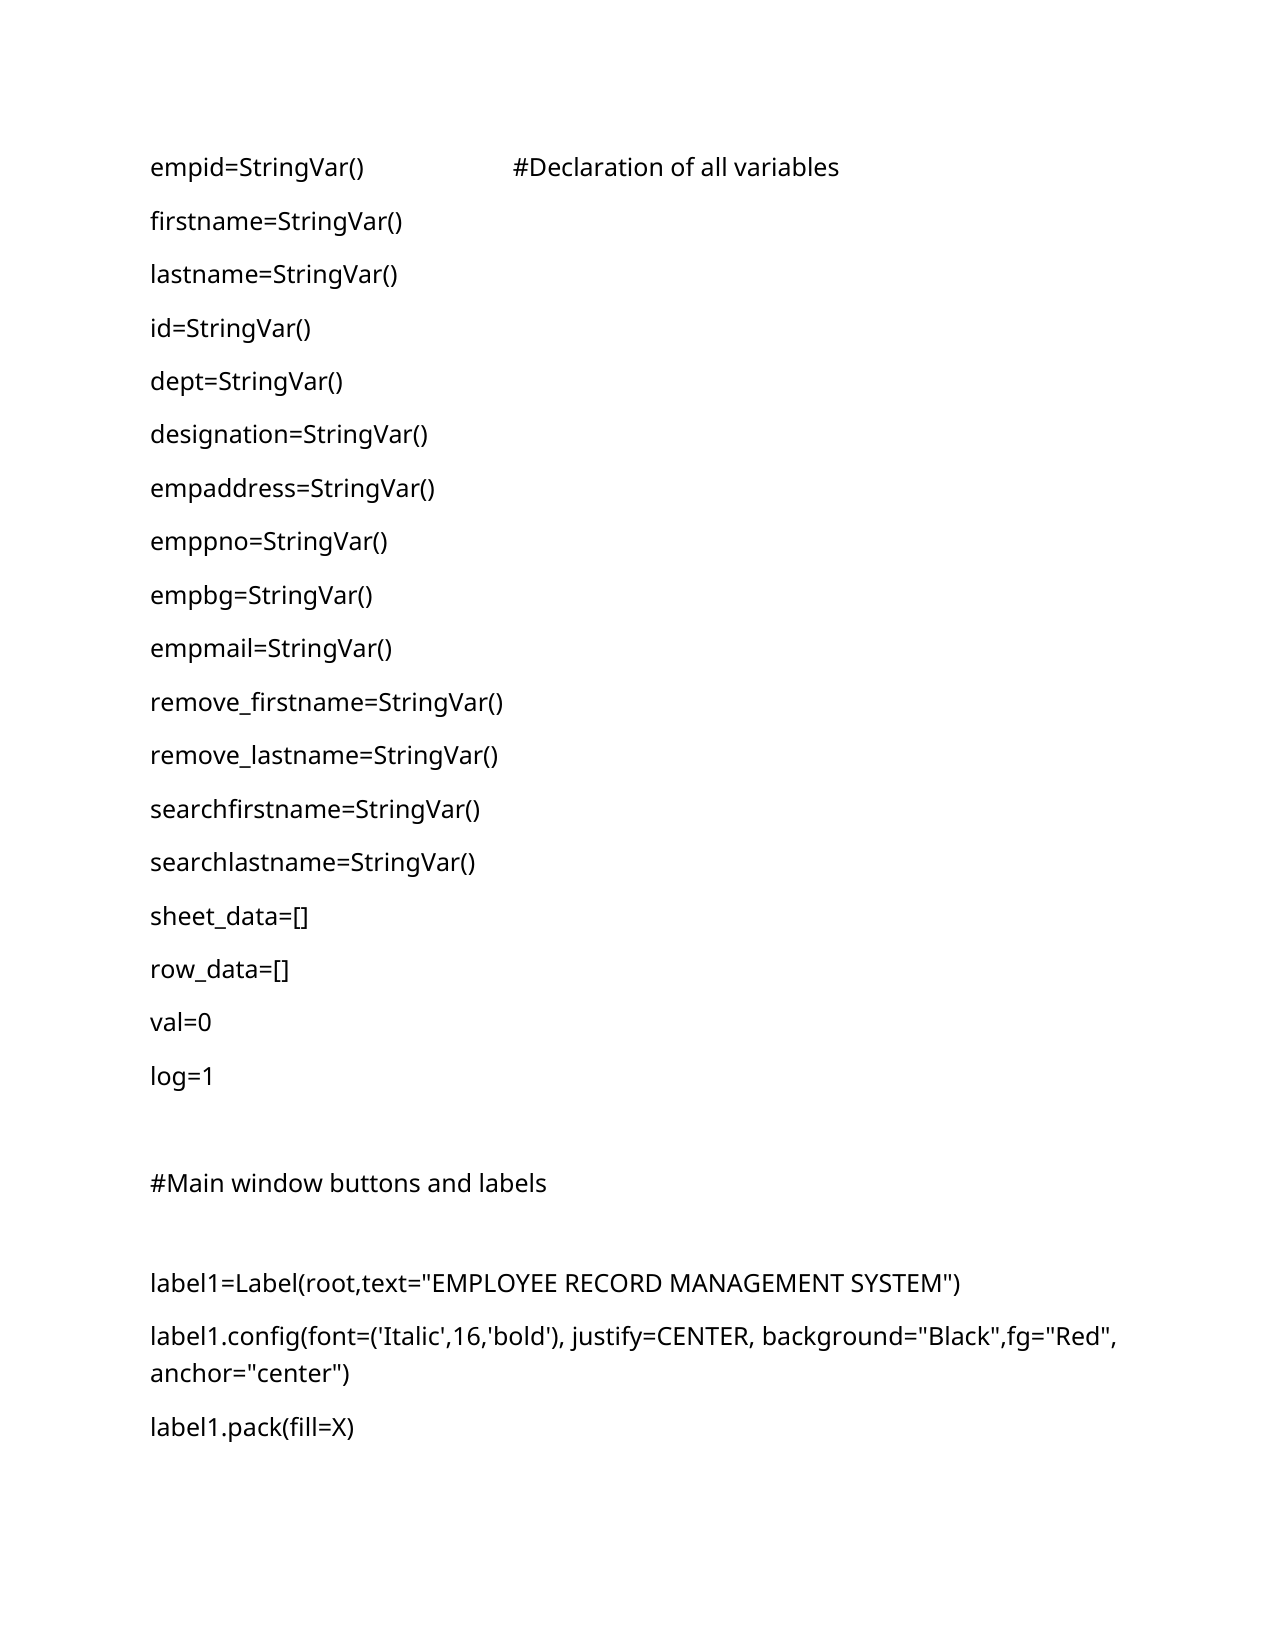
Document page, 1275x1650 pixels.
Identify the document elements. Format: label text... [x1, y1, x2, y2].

text log=1 [150, 1058, 1125, 1092]
text searchlastname=StringVar() [150, 845, 1125, 879]
text val=0 [150, 1005, 1125, 1039]
text remove_lastname=StringVar() [150, 738, 1125, 772]
text label1.config(font=('Italic',16,'bold'), justify=CENTER, background="Black",fg="Red", anchor="center") [150, 1319, 1125, 1390]
text lastname=StringVar() [150, 257, 1125, 291]
text empbg=StringVar() [150, 577, 1125, 612]
text emppno=StringVar() [150, 524, 1125, 558]
text searchfirstname=StringVar() [150, 791, 1125, 825]
text label1.pack(fill=X) [150, 1409, 1125, 1443]
text dept=StringVar() [150, 364, 1125, 398]
text empid=StringVar() #Declaration of all variables [150, 150, 1125, 184]
text empmail=StringVar() [150, 631, 1125, 665]
text row_data=[] [150, 952, 1125, 986]
text designation=StringVar() [150, 417, 1125, 451]
text firstname=StringVar() [150, 203, 1125, 237]
text sheet_data=[] [150, 898, 1125, 932]
text empaddress=StringVar() [150, 471, 1125, 505]
text label1=Label(root,text="EMPLOYEE RECORD MANAGEMENT SYSTEM") [150, 1266, 1125, 1300]
text remove_firstname=StringVar() [150, 684, 1125, 718]
text id=StringVar() [150, 310, 1125, 344]
text #Main window buttons and labels [150, 1165, 1125, 1199]
